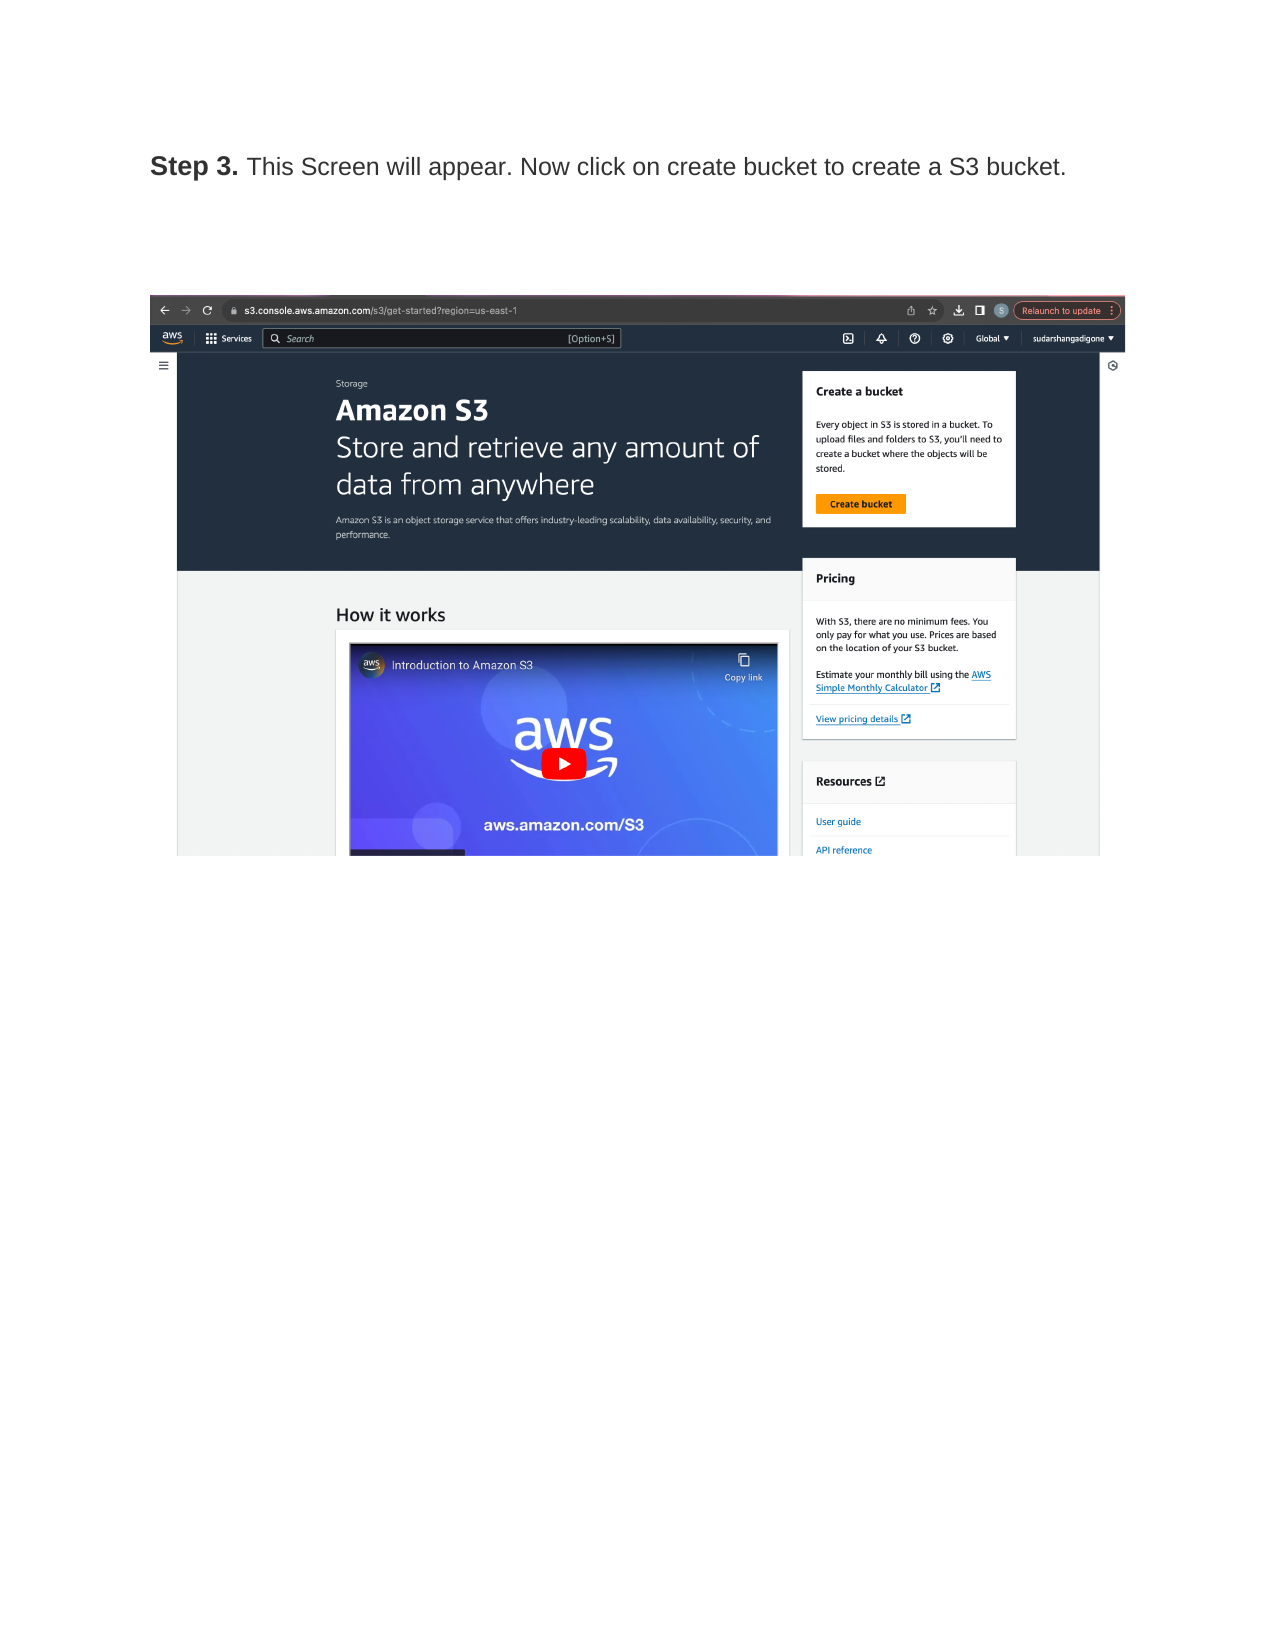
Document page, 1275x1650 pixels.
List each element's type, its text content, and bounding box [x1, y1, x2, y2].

picture [150, 295, 1125, 856]
subtitle Step 3. This Screen will appear. Now click on create bucket to create a S3 bucket. [150, 150, 1125, 181]
